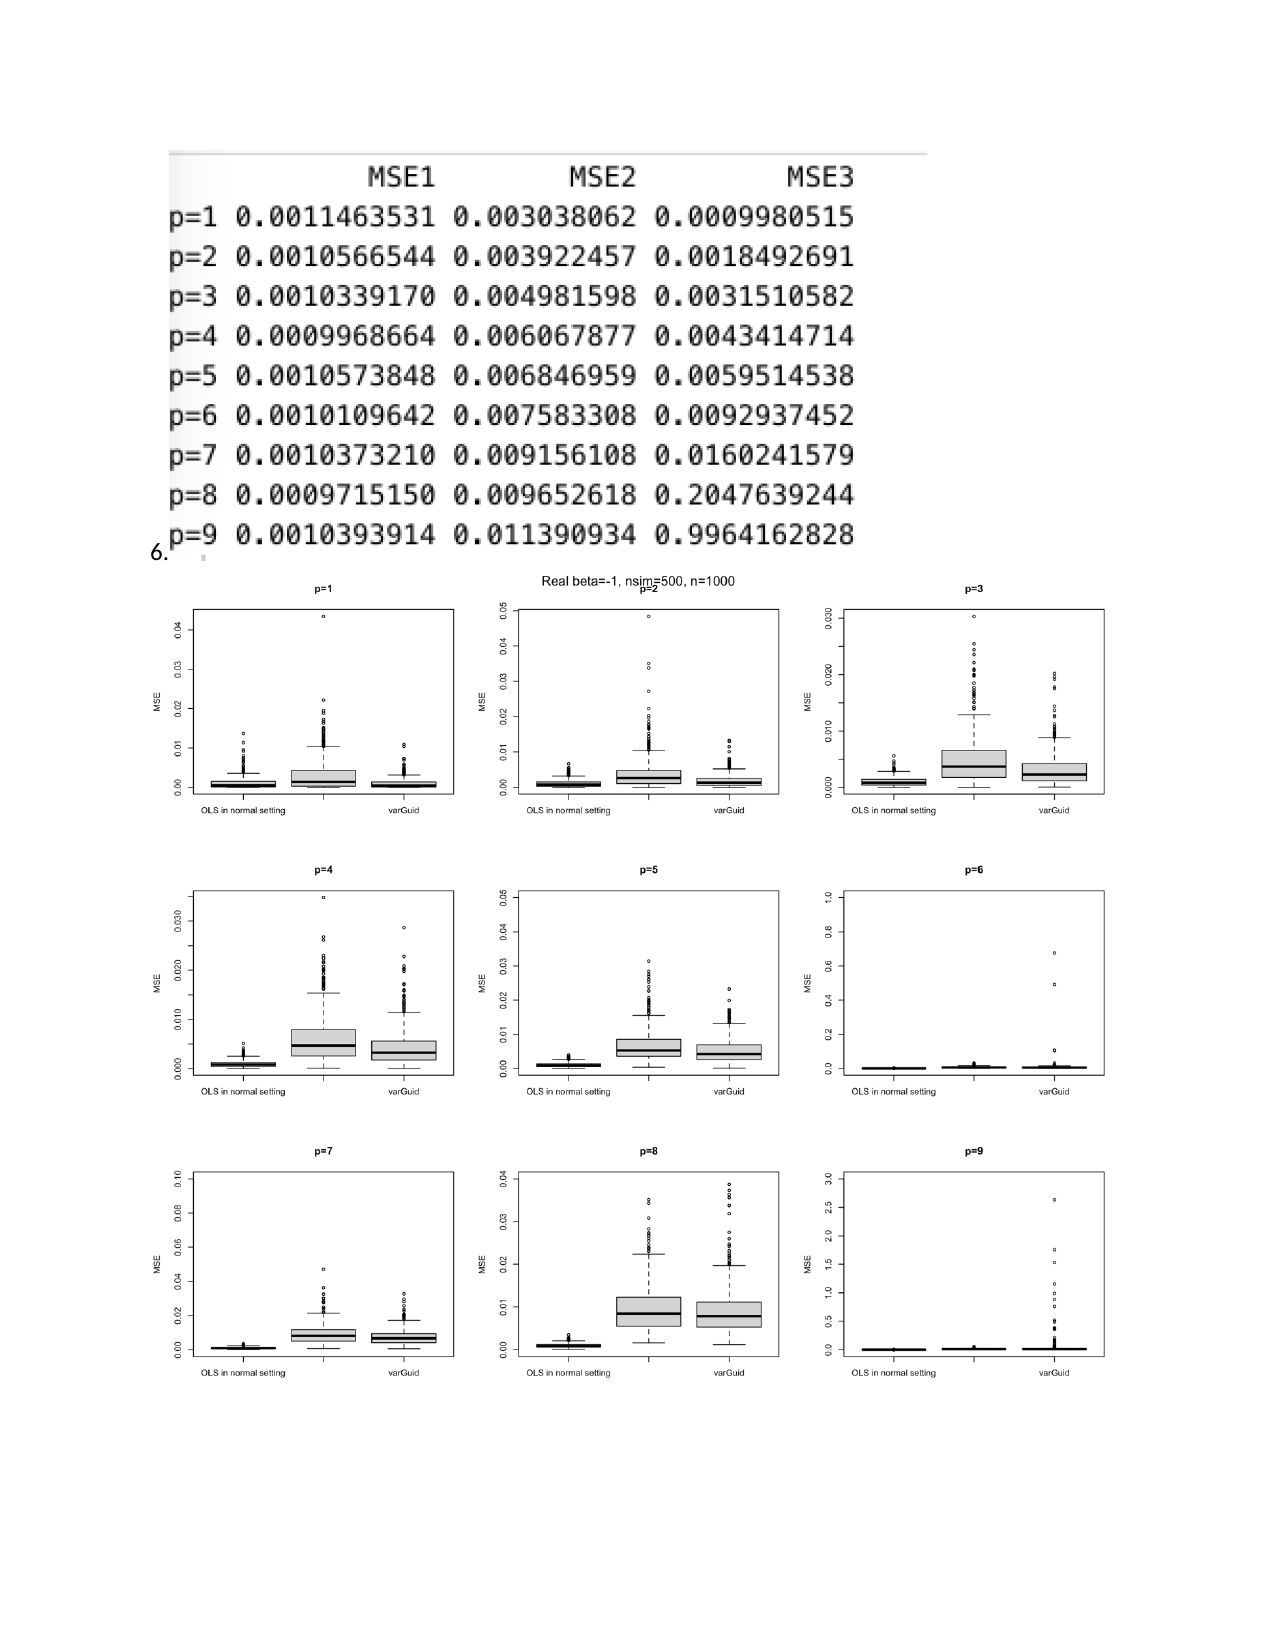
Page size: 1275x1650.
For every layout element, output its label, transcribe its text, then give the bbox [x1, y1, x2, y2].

picture [150, 566, 1125, 1410]
picture [168, 150, 928, 561]
